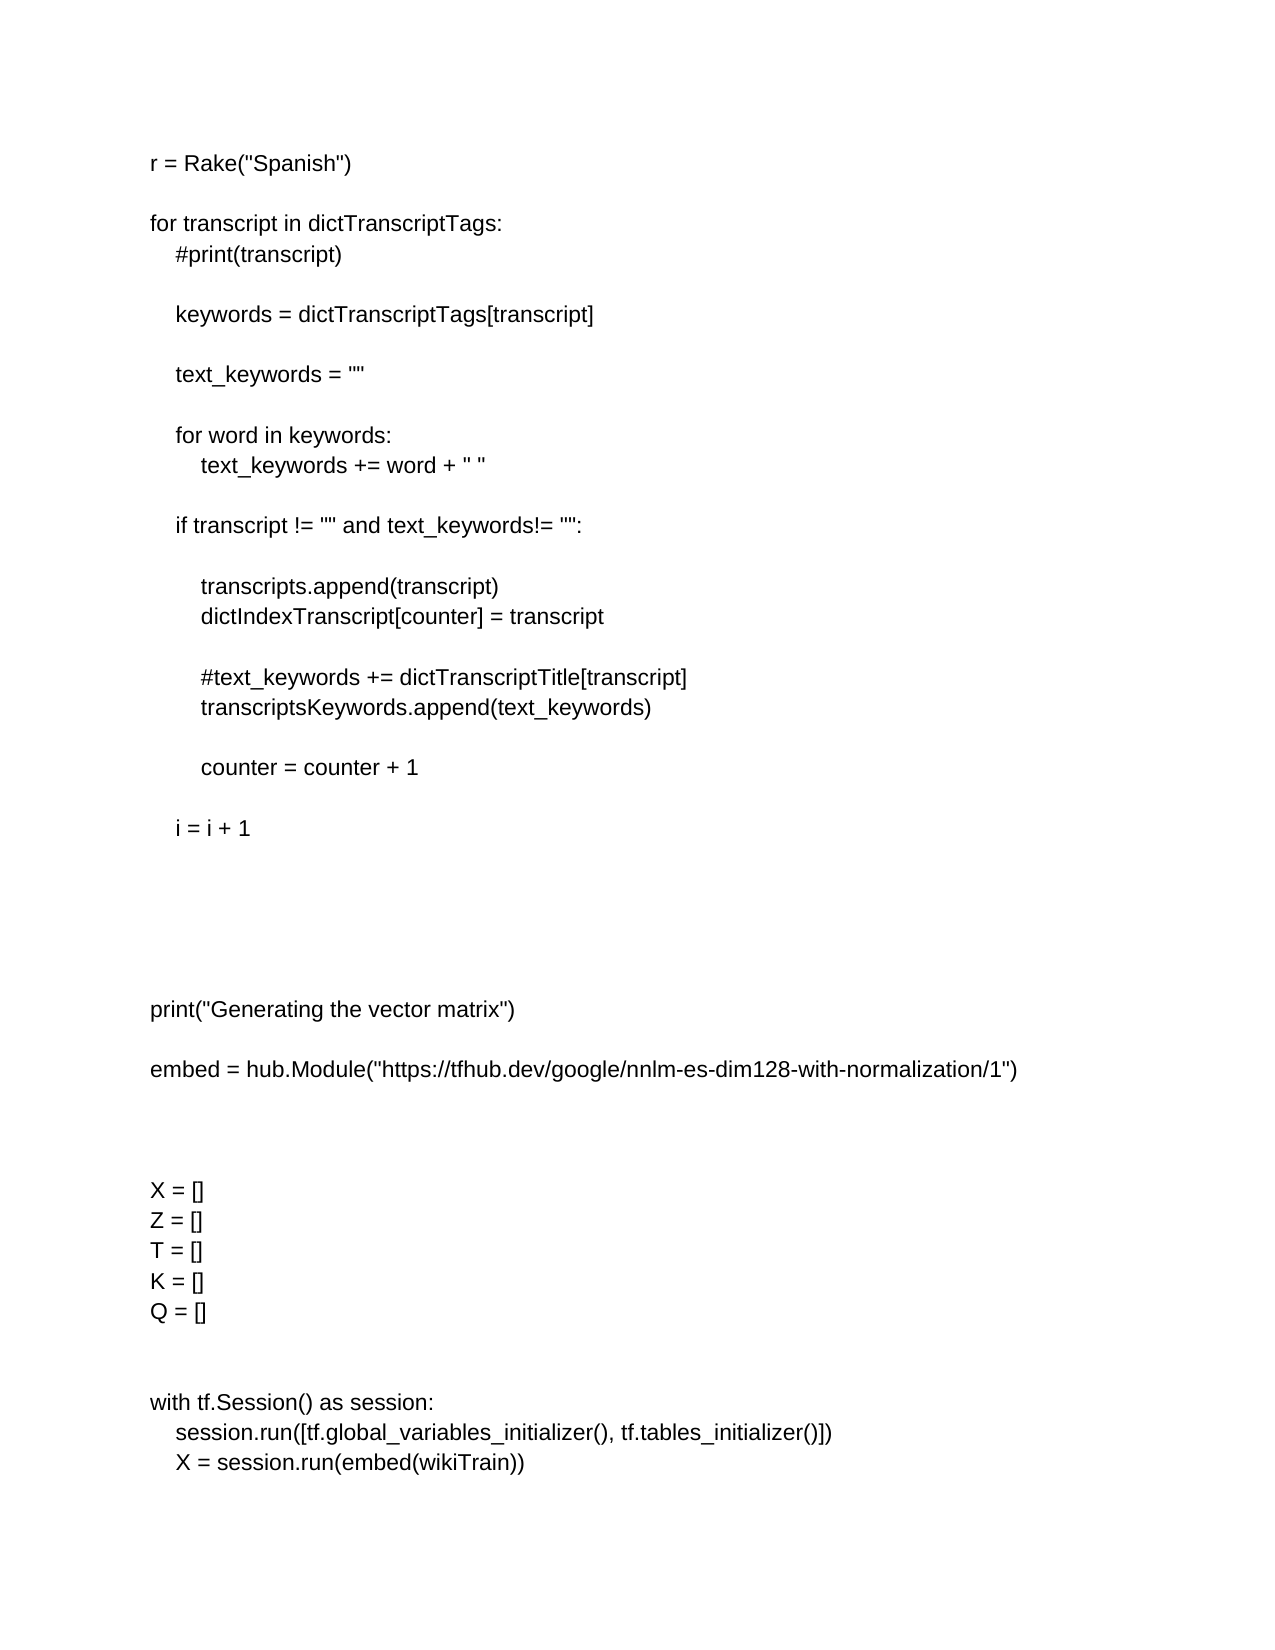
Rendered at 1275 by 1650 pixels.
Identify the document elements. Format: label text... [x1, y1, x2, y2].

text transcriptsKeywords.append(text_keywords) [150, 694, 1125, 720]
text session.run([tf.global_variables_initializer(), tf.tables_initializer()]) [150, 1419, 1125, 1445]
text with tf.Session() as session: [150, 1388, 1125, 1415]
text transcripts.append(transcript) [150, 573, 1125, 599]
text X = session.run(embed(wikiTrain)) [150, 1449, 1125, 1475]
text for word in keywords: [150, 422, 1125, 448]
text print("Generating the vector matrix") [150, 996, 1125, 1022]
text T = [] [150, 1237, 1125, 1264]
text dictIndexTranscript[counter] = transcript [150, 603, 1125, 629]
text counter = counter + 1 [150, 754, 1125, 781]
text #print(transcript) [150, 241, 1125, 267]
text i = i + 1 [150, 814, 1125, 841]
text K = [] [150, 1268, 1125, 1294]
text Q = [] [150, 1298, 1125, 1324]
text if transcript != "" and text_keywords!= "": [150, 512, 1125, 539]
text text_keywords = "" [150, 361, 1125, 388]
text keywords = dictTranscriptTags[transcript] [150, 301, 1125, 327]
text Z = [] [150, 1207, 1125, 1234]
text #text_keywords += dictTranscriptTitle[transcript] [150, 663, 1125, 690]
text text_keywords += word + " " [150, 452, 1125, 478]
text embed = hub.Module("https://tfhub.dev/google/nnlm-es-dim128-with-normalization/1") [150, 1056, 1125, 1083]
text X = [] [150, 1177, 1125, 1203]
text r = Rake("Spanish") [150, 150, 1125, 176]
text for transcript in dictTranscriptTags: [150, 210, 1125, 237]
